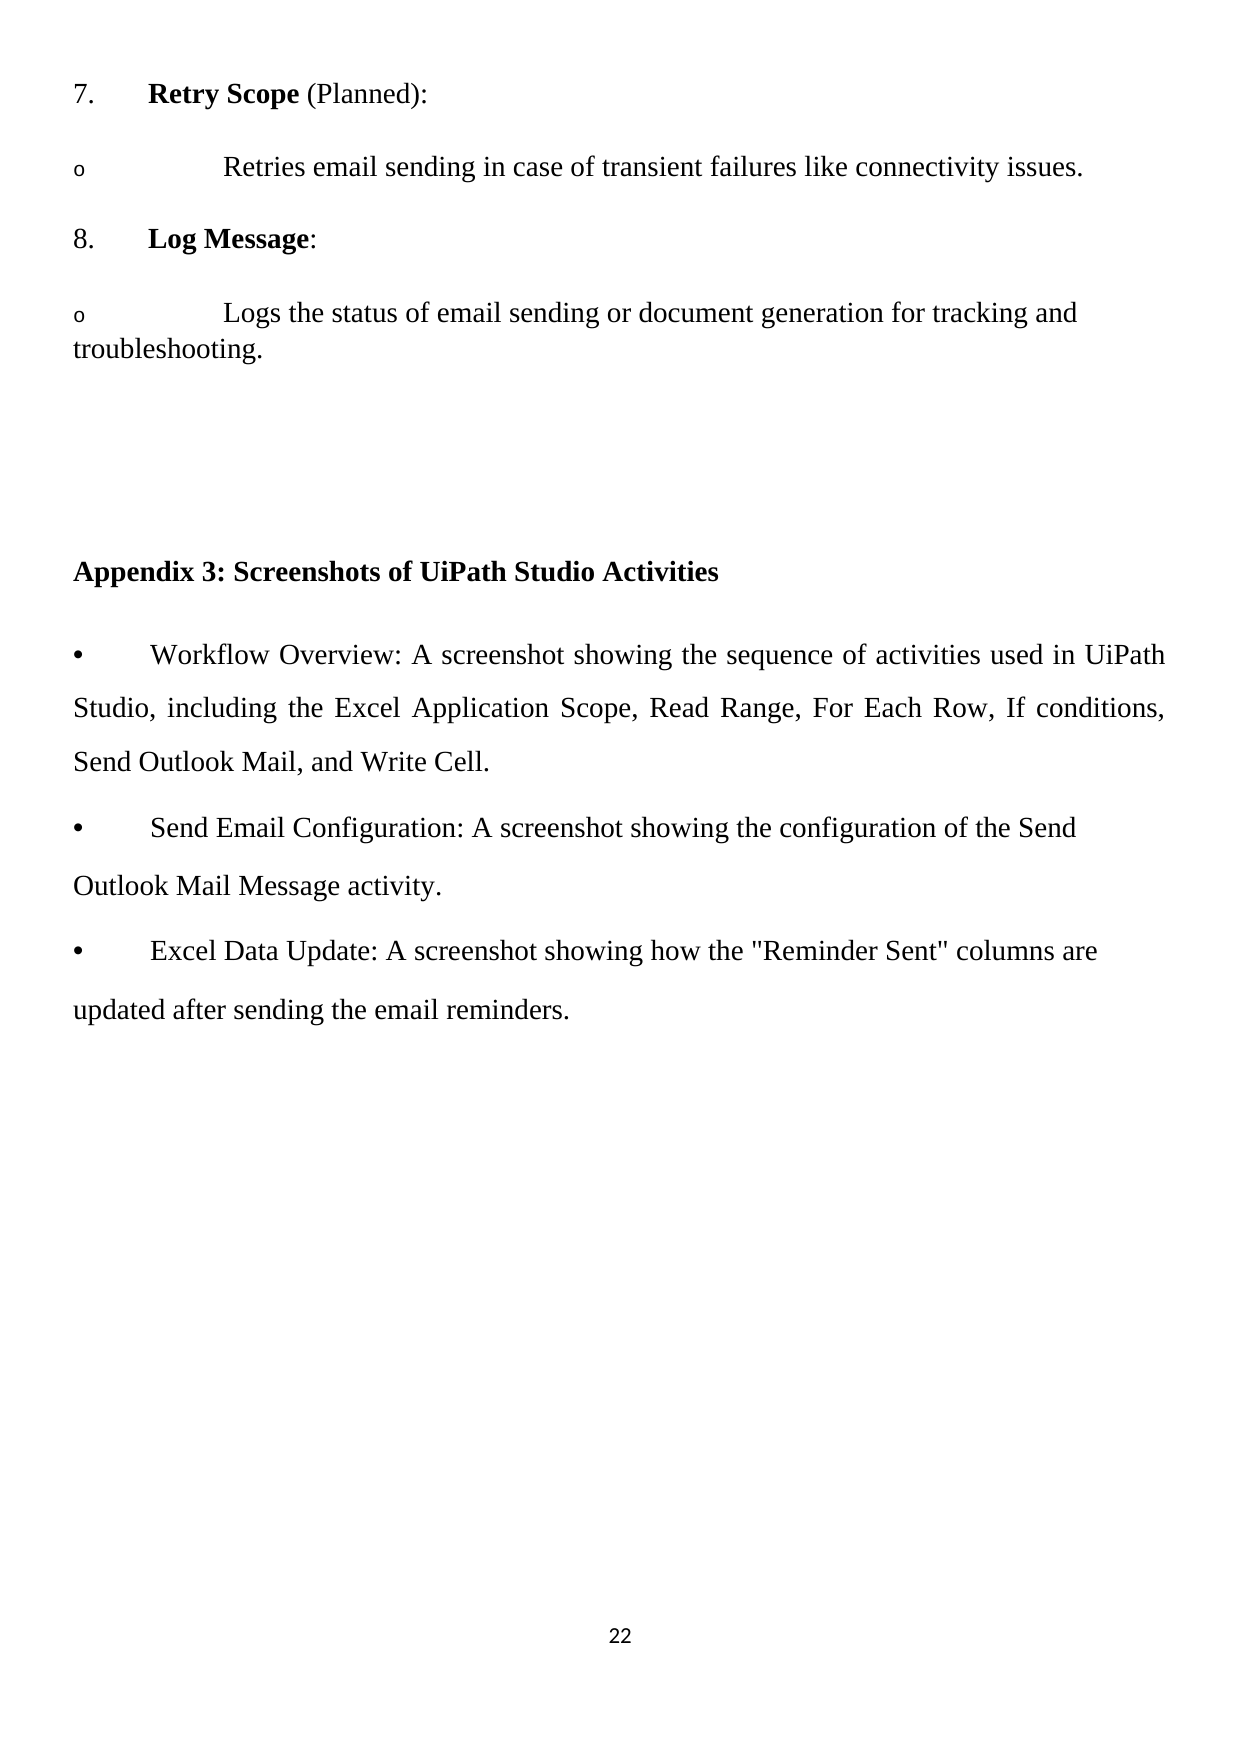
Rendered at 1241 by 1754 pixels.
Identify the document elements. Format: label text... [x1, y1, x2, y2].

list Workflow Overview: A screenshot showing the sequence of activities used in UiPath Studio, including the Excel Application Scope, Read Range, For Each Row, If conditions, Send Outlook Mail, and Write Cell. [73, 637, 1167, 778]
list Retries email sending in case of transient failures like connectivity issues. [73, 149, 1167, 182]
list Excel Data Update: A screenshot showing how the "Reminder Sent" columns are updated after sending the email reminders. [73, 933, 1167, 1026]
list Log Message: [73, 221, 1167, 255]
text 22 [73, 1621, 1167, 1649]
list Send Email Configuration: A screenshot showing the configuration of the Send Outlook Mail Message activity. [73, 810, 1167, 902]
list Retry Scope (Planned): [73, 76, 1167, 110]
text Appendix 3: Screenshots of UiPath Studio Activities [73, 554, 1167, 588]
list Logs the status of email sending or document generation for tracking and troubleshooting. [73, 295, 1167, 364]
